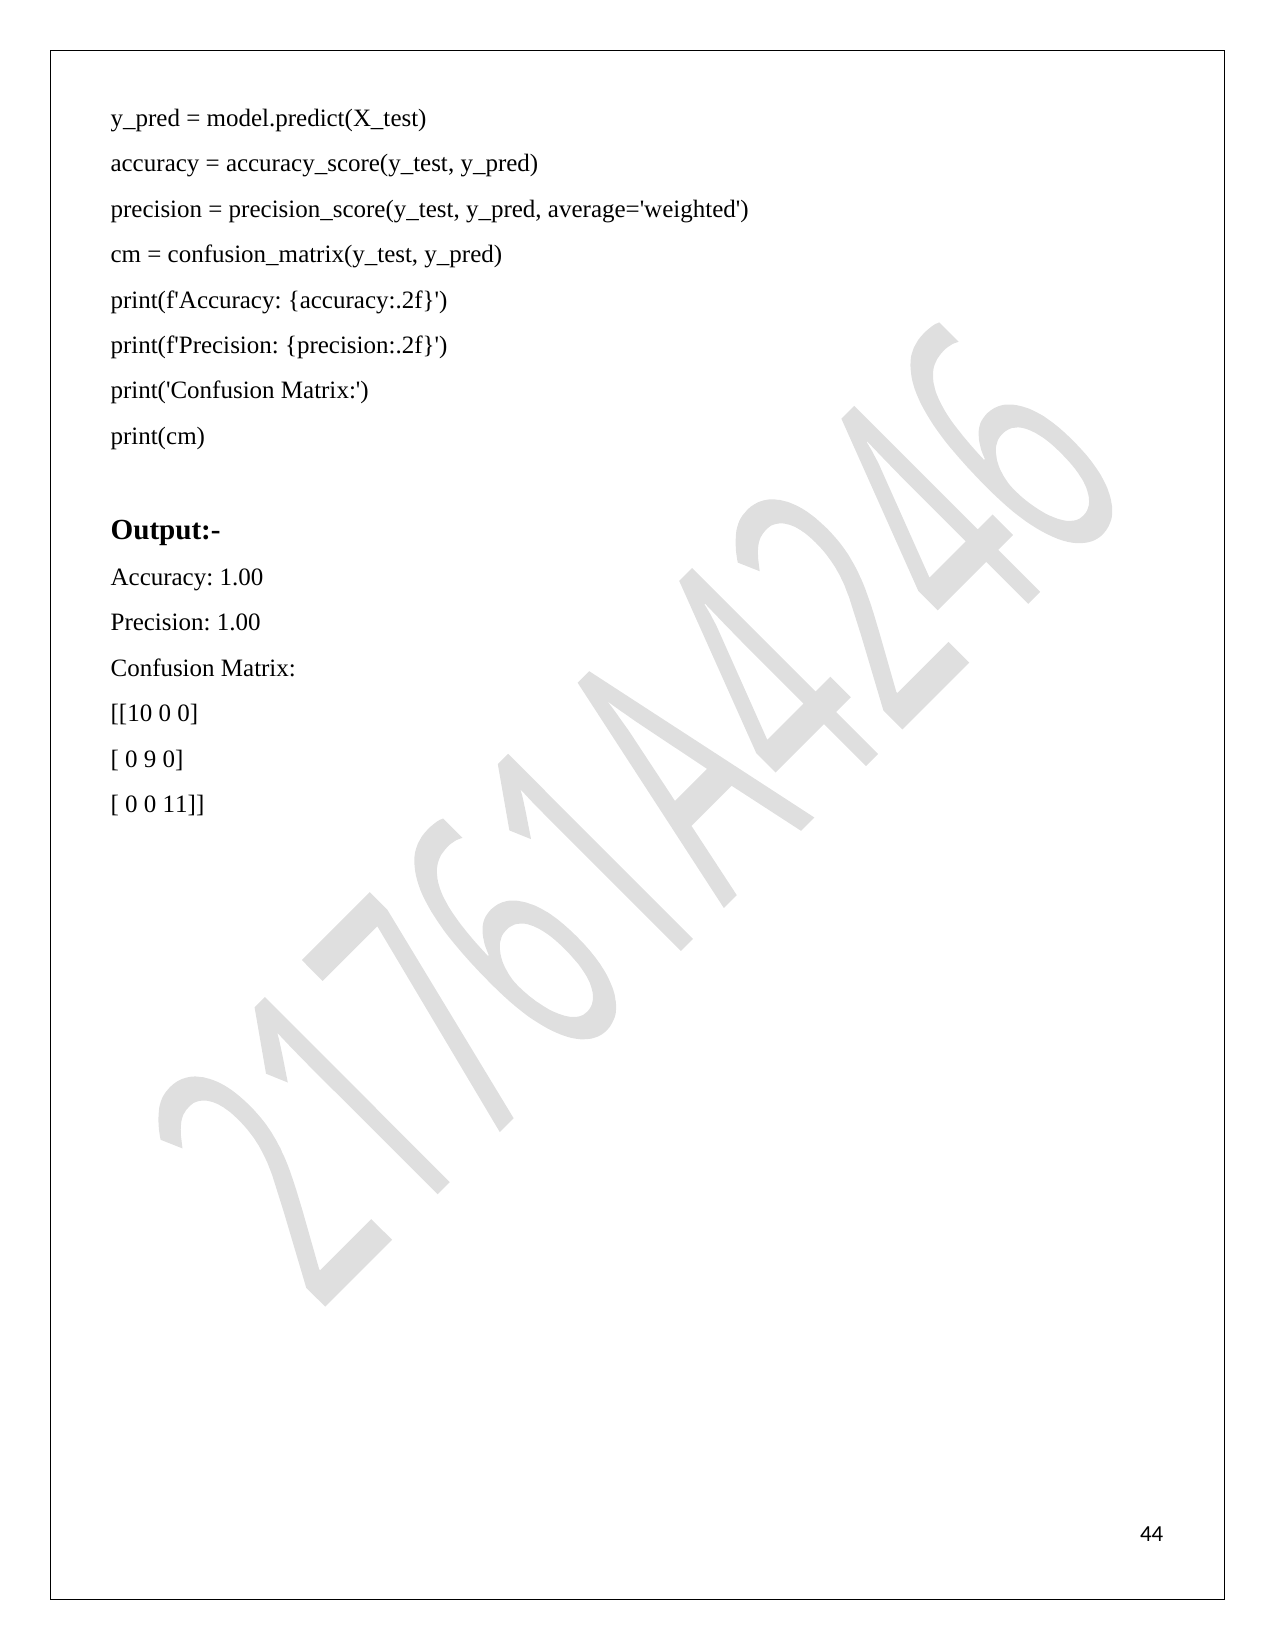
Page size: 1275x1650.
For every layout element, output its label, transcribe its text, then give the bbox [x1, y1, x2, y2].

text Precision: 1.00 [110, 607, 1163, 636]
text print('Confusion Matrix:') [110, 376, 1163, 404]
text print(f'Precision: {precision:.2f}') [110, 330, 1163, 359]
text accuracy = accuracy_score(y_test, y_pred) [110, 148, 1163, 177]
text print(f'Accuracy: {accuracy:.2f}') [110, 285, 1163, 313]
text [ 0 9 0] [110, 744, 1163, 772]
text y_pred = model.predict(X_test) [110, 103, 1163, 132]
text Accuracy: 1.00 [110, 562, 1163, 591]
text Output:- [110, 512, 1163, 545]
text Confusion Matrix: [110, 653, 1163, 682]
text print(cm) [110, 421, 1163, 450]
text cm = confusion_matrix(y_test, y_pred) [110, 239, 1163, 268]
text [[10 0 0] [110, 698, 1163, 727]
text [ 0 0 11]] [110, 789, 1163, 818]
text precision = precision_score(y_test, y_pred, average='weighted') [110, 194, 1163, 223]
